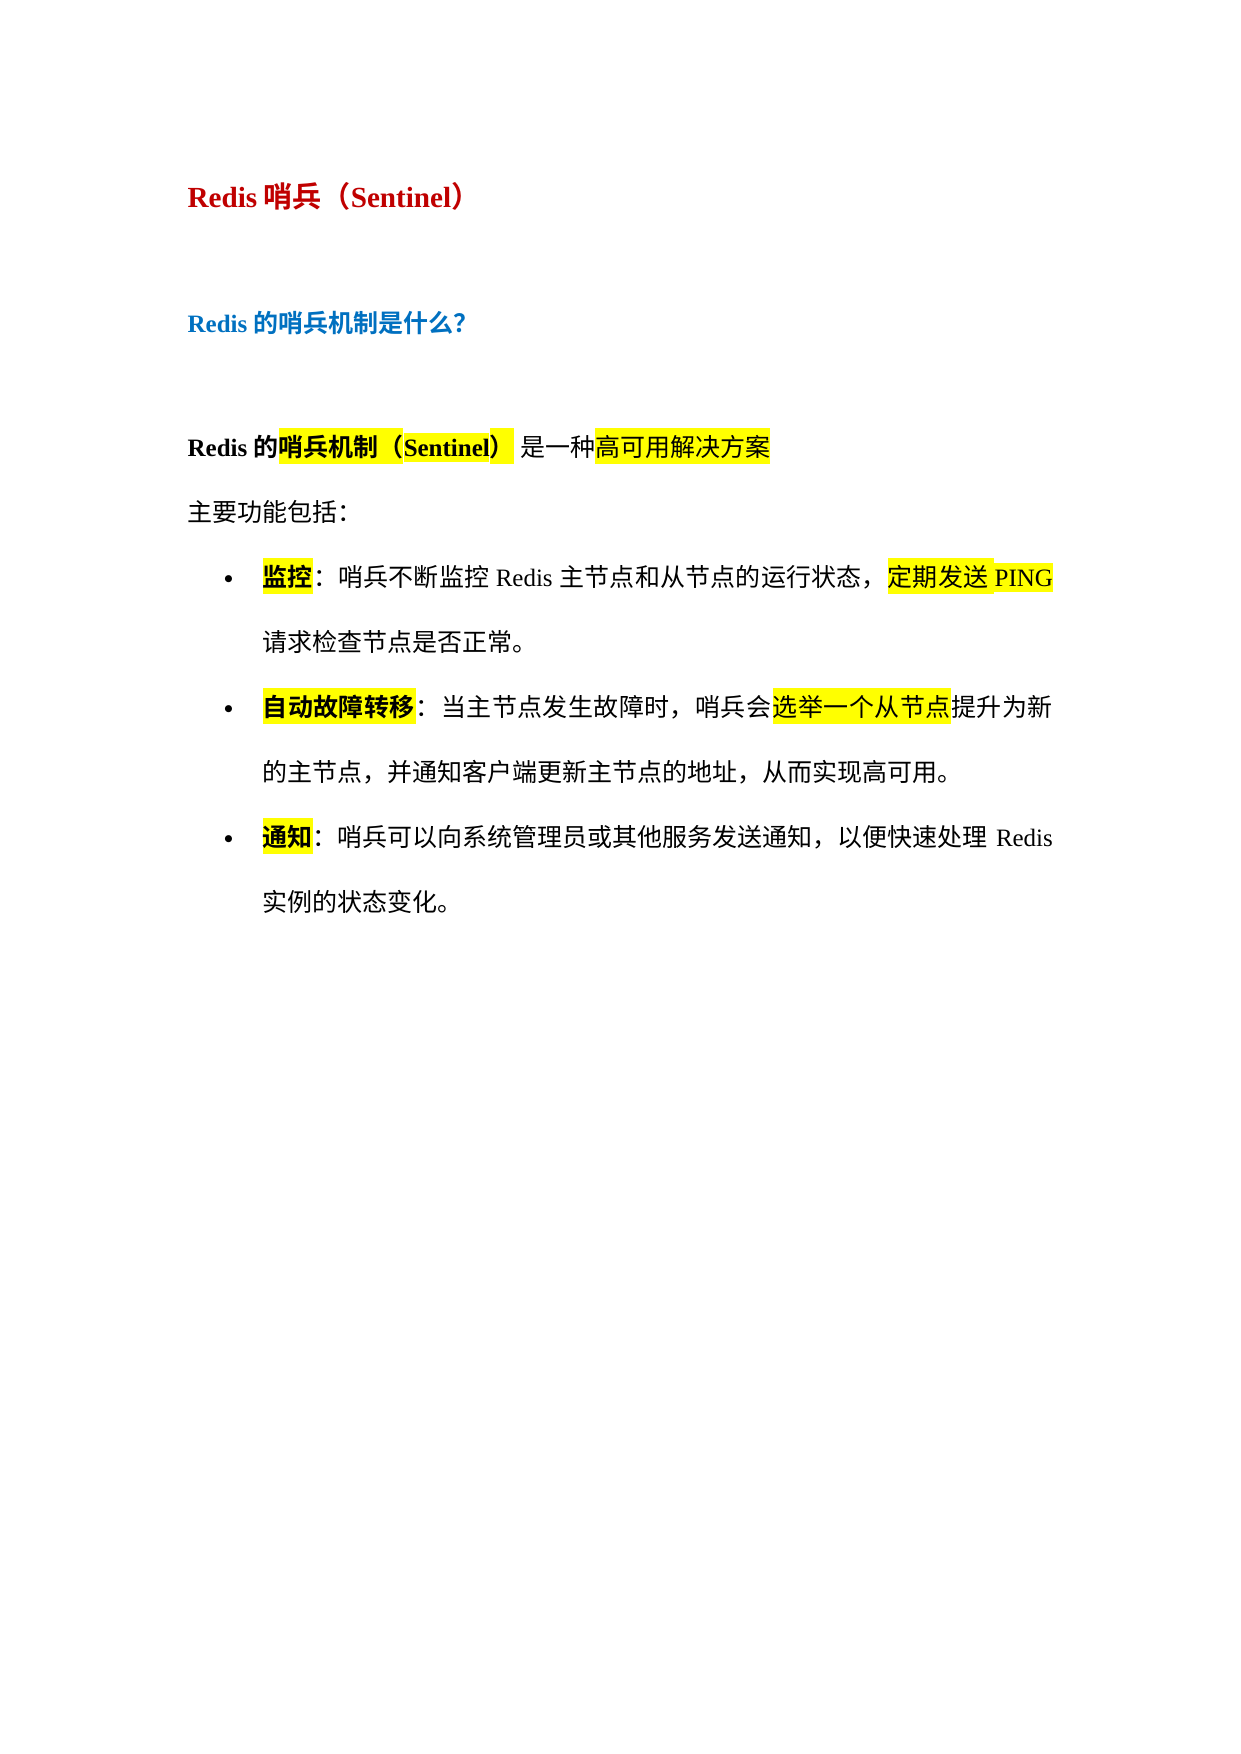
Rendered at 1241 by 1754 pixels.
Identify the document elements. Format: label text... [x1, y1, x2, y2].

text Redis哨兵（Sentinel） [187, 162, 1053, 227]
text 主要功能包括： [187, 478, 1053, 543]
list 通知：哨兵可以向系统管理员或其他服务发送通知，以便快速处理 Redis 实例的状态变化。 [225, 803, 1053, 933]
list 自动故障转移：当主节点发生故障时，哨兵会选举一个从节点提升为新的主节点，并通知客户端更新主节点的地址，从而实现高可用。 [225, 673, 1053, 803]
text Redis 的哨兵机制是什么？ [187, 289, 1053, 354]
list 监控：哨兵不断监控 Redis 主节点和从节点的运行状态，定期发送 PING 请求检查节点是否正常。 [225, 543, 1053, 673]
text Redis 的哨兵机制（Sentinel） 是一种高可用解决方案 [187, 413, 1053, 478]
